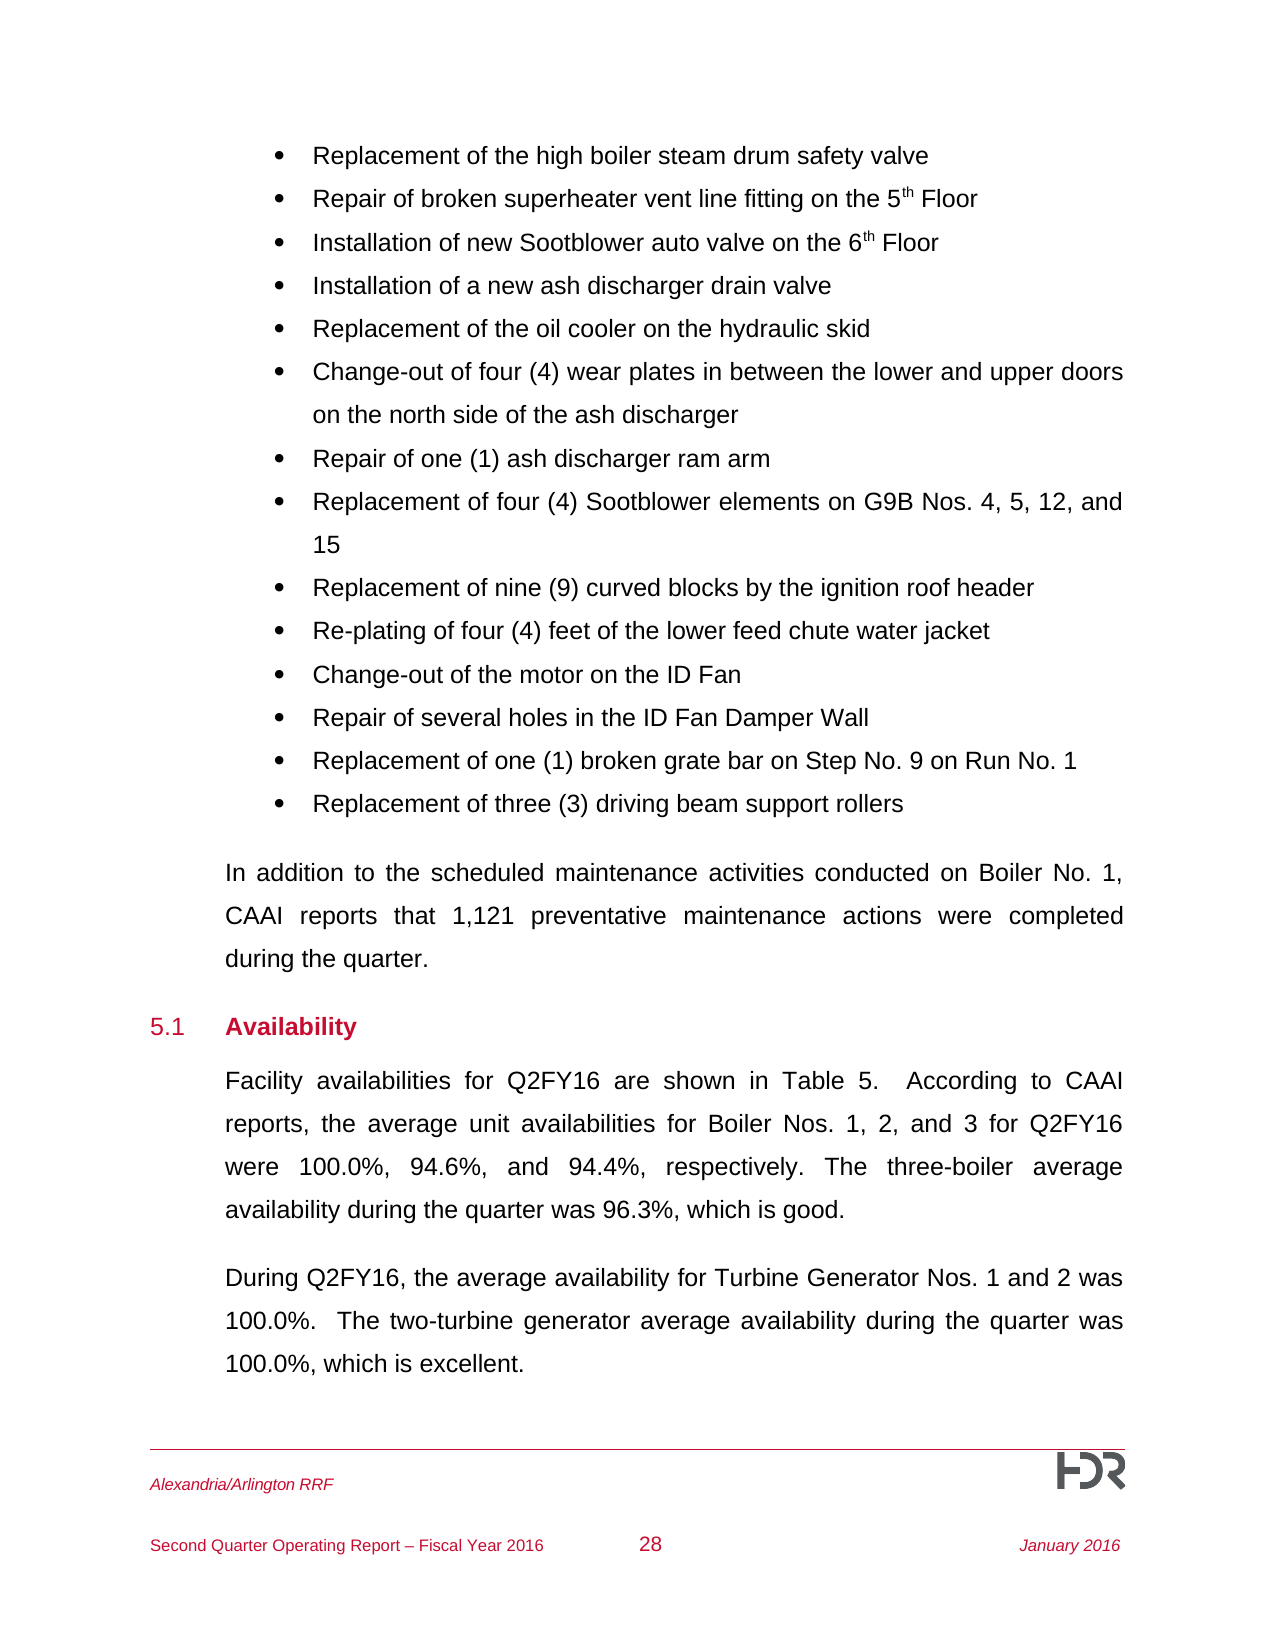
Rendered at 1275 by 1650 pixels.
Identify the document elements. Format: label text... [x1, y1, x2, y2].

list Installation of a new ash discharger drain valve [275, 271, 1125, 299]
list Replacement of the oil cooler on the hydraulic skid [275, 314, 1125, 343]
list Change-out of the motor on the ID Fan [275, 659, 1125, 688]
text During Q2FY16, the average availability for Turbine Generator Nos. 1 and 2 was 100.0%. The two-turbine generator average availability during the quarter was 100.0%, which is excellent. [225, 1263, 1125, 1378]
list Repair of several holes in the ID Fan Damper Wall [275, 703, 1125, 732]
subtitle Availability [150, 1012, 1125, 1041]
list Replacement of the high boiler steam drum safety valve [275, 141, 1125, 170]
text In addition to the scheduled maintenance activities conducted on Boiler No. 1, CAAI reports that 1,121 preventative maintenance actions were completed during the quarter. [225, 857, 1125, 972]
list Re-plating of four (4) feet of the lower feed chute water jacket [275, 616, 1125, 645]
text Facility availabilities for Q2FY16 are shown in Table 5. According to CAAI reports, the average unit availabilities for Boiler Nos. 1, 2, and 3 for Q2FY16 were 100.0%, 94.6%, and 94.4%, respectively. The three-boiler average availability during the quarter was 96.3%, which is good. [225, 1066, 1125, 1224]
list Repair of broken superheater vent line fitting on the 5th Floor [275, 184, 1125, 213]
list Repair of one (1) ash discharger ram arm [275, 443, 1125, 472]
list Installation of new Sootblower auto valve on the 6th Floor [275, 227, 1125, 256]
list Replacement of three (3) driving beam support rollers [275, 789, 1125, 818]
list Replacement of four (4) Sootblower elements on G9B Nos. 4, 5, 12, and 15 [275, 487, 1125, 559]
list Replacement of one (1) broken grate bar on Step No. 9 on Run No. 1 [275, 746, 1125, 775]
picture [1057, 1452, 1125, 1490]
list Replacement of nine (9) curved blocks by the ignition roof header [275, 573, 1125, 602]
list Change-out of four (4) wear plates in between the lower and upper doors on the north side of the ash discharger [275, 357, 1125, 429]
